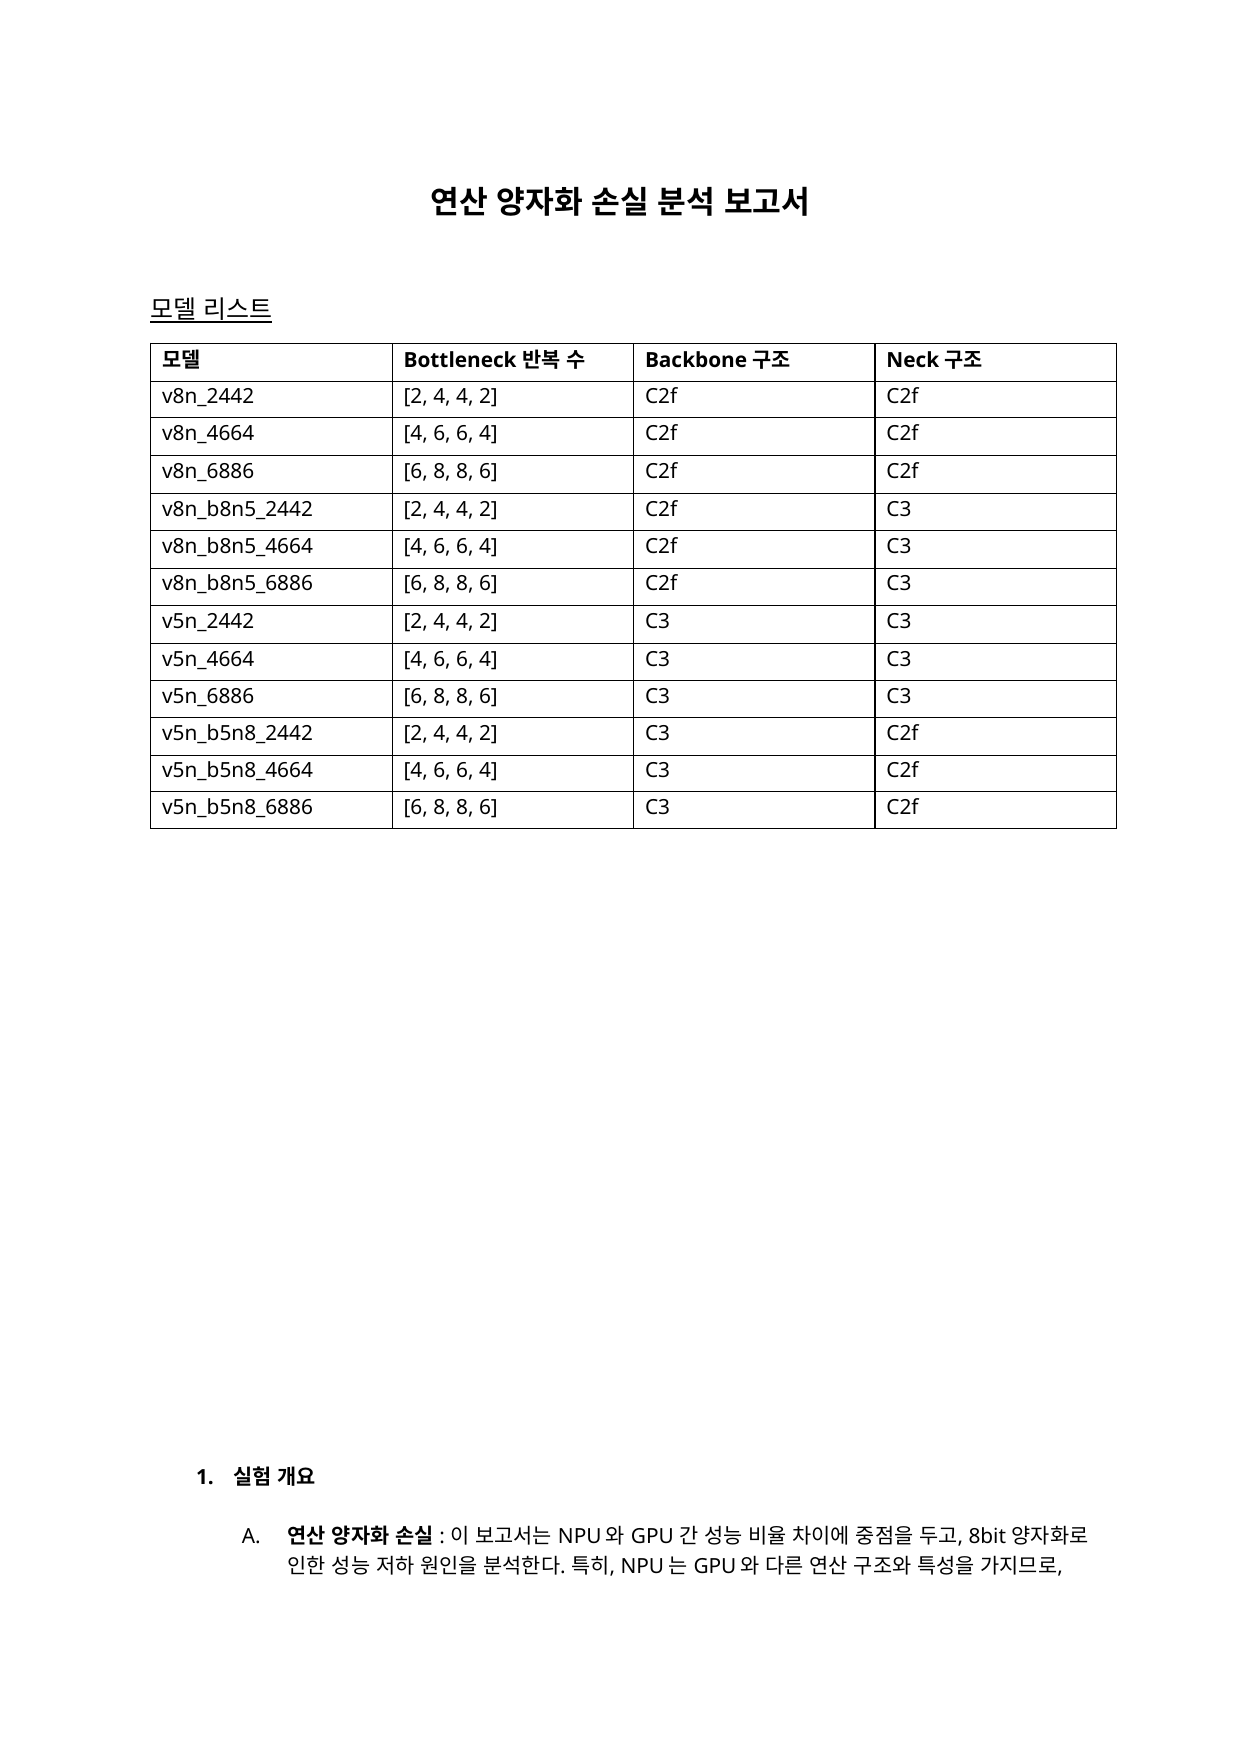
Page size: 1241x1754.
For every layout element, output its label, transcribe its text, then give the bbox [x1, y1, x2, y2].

table_cell C2f [634, 456, 874, 493]
table_cell v5n_2442 [151, 606, 392, 643]
table_cell [2, 4, 4, 2] [393, 718, 633, 754]
table_cell [4, 6, 6, 4] [393, 531, 633, 567]
table_header Neck 구조 [876, 344, 1116, 381]
table_cell [4, 6, 6, 4] [393, 756, 633, 791]
table_cell v8n_6886 [151, 456, 392, 493]
table_cell C2f [876, 756, 1116, 791]
table_cell C3 [876, 606, 1116, 643]
table_cell C3 [634, 718, 874, 754]
table_cell C2f [634, 418, 874, 455]
table_cell C2f [634, 382, 874, 417]
text 연산 양자화 손실 분석 보고서 [150, 177, 1090, 222]
table_cell v5n_b5n8_4664 [151, 756, 392, 791]
table_cell v5n_4664 [151, 644, 392, 680]
table_cell [6, 8, 8, 6] [393, 569, 633, 605]
table_cell v5n_6886 [151, 681, 392, 717]
table_cell v8n_b8n5_6886 [151, 569, 392, 605]
table_cell [2, 4, 4, 2] [393, 382, 633, 417]
table_cell [6, 8, 8, 6] [393, 681, 633, 717]
table_cell C3 [876, 569, 1116, 605]
list 실험 개요 [196, 1461, 1090, 1491]
table_cell C2f [876, 718, 1116, 754]
table_cell C3 [634, 681, 874, 717]
table_cell C2f [634, 494, 874, 530]
table_header 모델 [151, 344, 392, 381]
text 모델 리스트 [150, 290, 1090, 326]
table_cell [6, 8, 8, 6] [393, 456, 633, 493]
table_cell v8n_2442 [151, 382, 392, 417]
table_cell C2f [876, 456, 1116, 493]
table_cell [6, 8, 8, 6] [393, 792, 633, 828]
table_header Bottleneck 반복 수 [393, 344, 633, 381]
table_cell C3 [634, 792, 874, 828]
table_cell C3 [634, 644, 874, 680]
table_cell C3 [876, 681, 1116, 717]
table_cell C2f [634, 569, 874, 605]
table_cell C3 [876, 494, 1116, 530]
table_header Backbone 구조 [634, 344, 874, 381]
table_cell C3 [634, 756, 874, 791]
table_cell C3 [876, 644, 1116, 680]
table_cell [4, 6, 6, 4] [393, 644, 633, 680]
table_cell v5n_b5n8_2442 [151, 718, 392, 754]
table_cell v8n_4664 [151, 418, 392, 455]
table_cell v8n_b8n5_4664 [151, 531, 392, 567]
table_cell C3 [634, 606, 874, 643]
table_cell C3 [876, 531, 1116, 567]
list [242, 1519, 1090, 1580]
table_cell [2, 4, 4, 2] [393, 494, 633, 530]
table_cell v5n_b5n8_6886 [151, 792, 392, 828]
table_cell v8n_b8n5_2442 [151, 494, 392, 530]
table_cell [4, 6, 6, 4] [393, 418, 633, 455]
table_cell C2f [634, 531, 874, 567]
table_cell C2f [876, 382, 1116, 417]
table_cell C2f [876, 792, 1116, 828]
table_cell C2f [876, 418, 1116, 455]
table_cell [2, 4, 4, 2] [393, 606, 633, 643]
